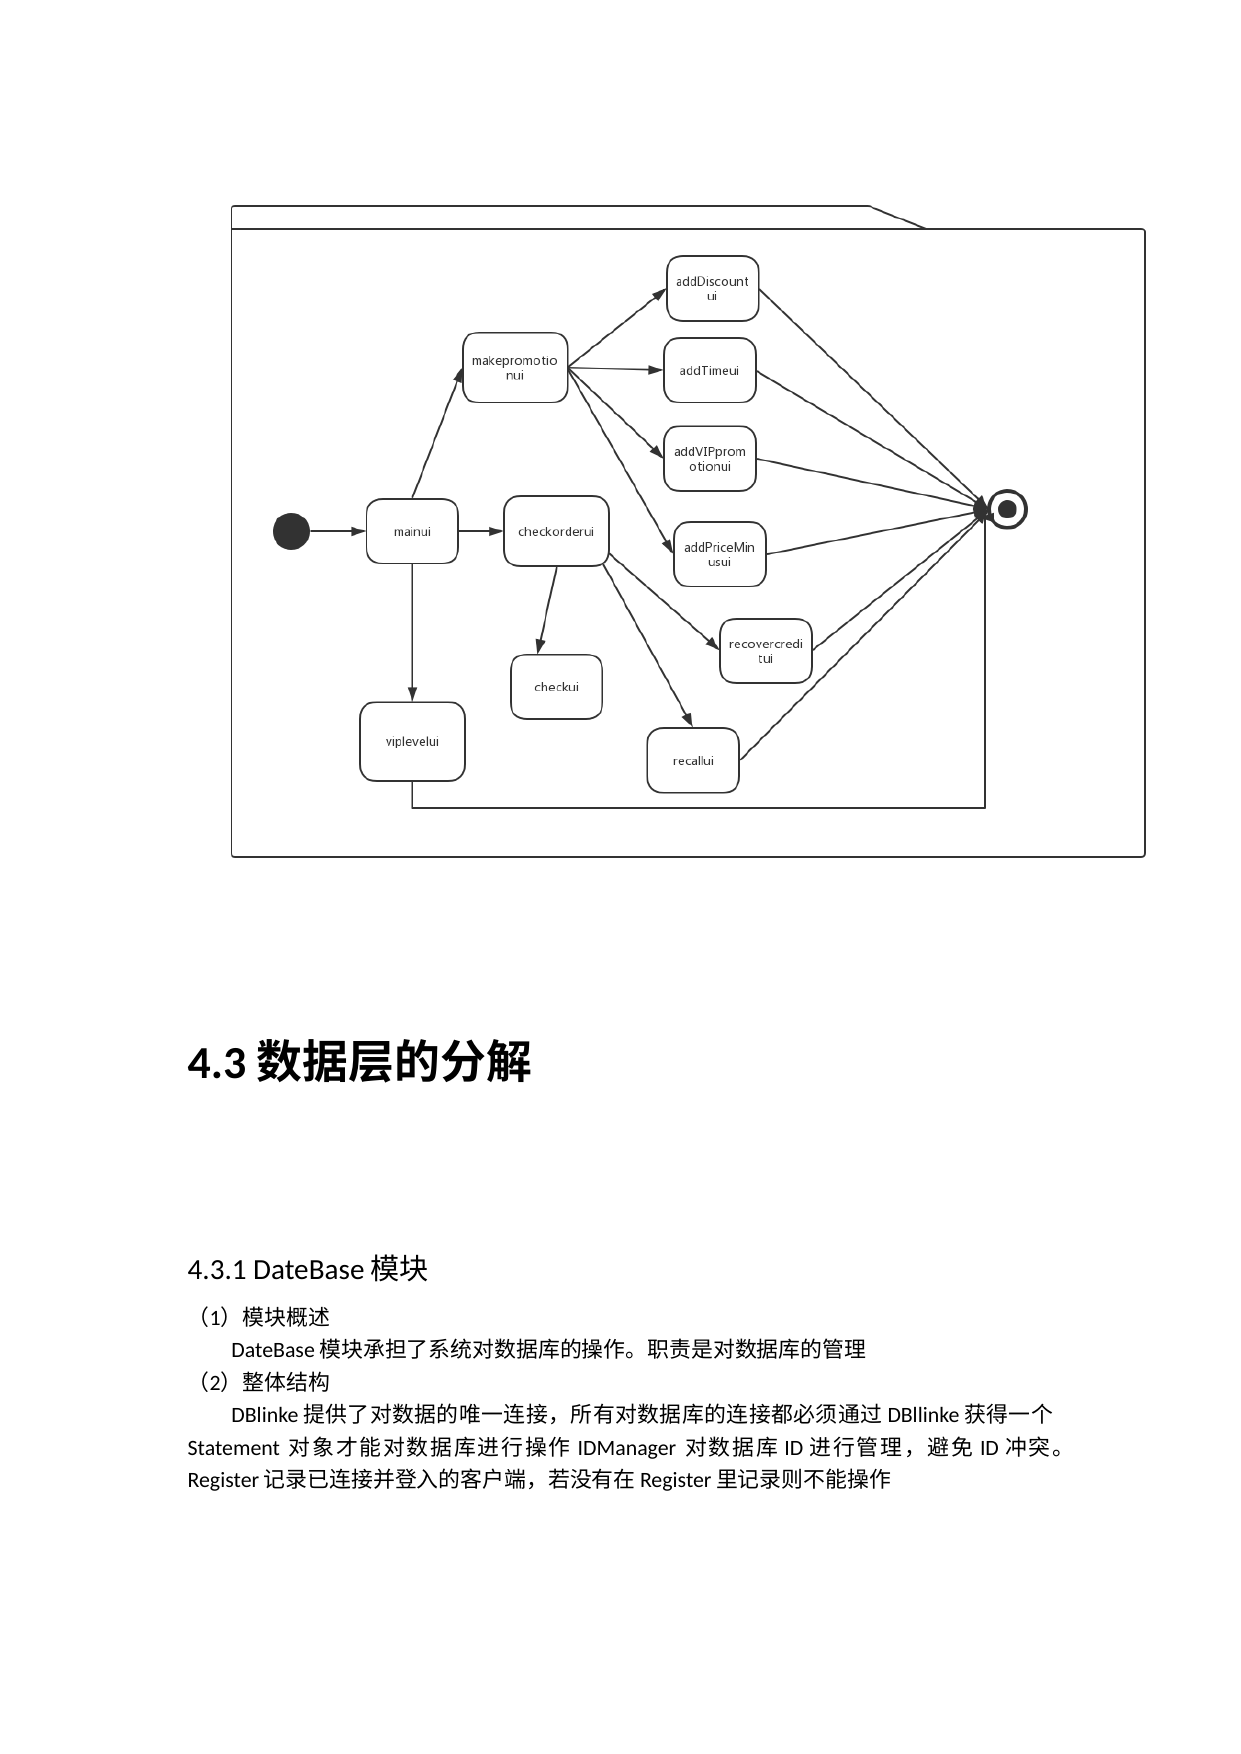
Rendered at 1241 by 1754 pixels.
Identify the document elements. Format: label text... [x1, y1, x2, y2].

text DateBase模块承担了系统对数据库的操作。职责是对数据库的管理 [187, 1332, 1053, 1364]
list 模块概述 [187, 1299, 1053, 1332]
text 4.3.1 DateBase模块 [187, 1234, 1053, 1299]
subtitle 4.3 数据层的分解 [187, 1010, 1053, 1107]
list 整体结构 [187, 1364, 1053, 1397]
picture [187, 162, 1174, 886]
text DBlinke提供了对数据的唯一连接，所有对数据库的连接都必须通过DBllinke获得一个Statement 对象才能对数据库进行操作IDManager 对数据库ID进行管理，避免ID冲突。Register记录已连接并登入的客户端，若没有在Register里记录则不能操作 [187, 1397, 1053, 1494]
